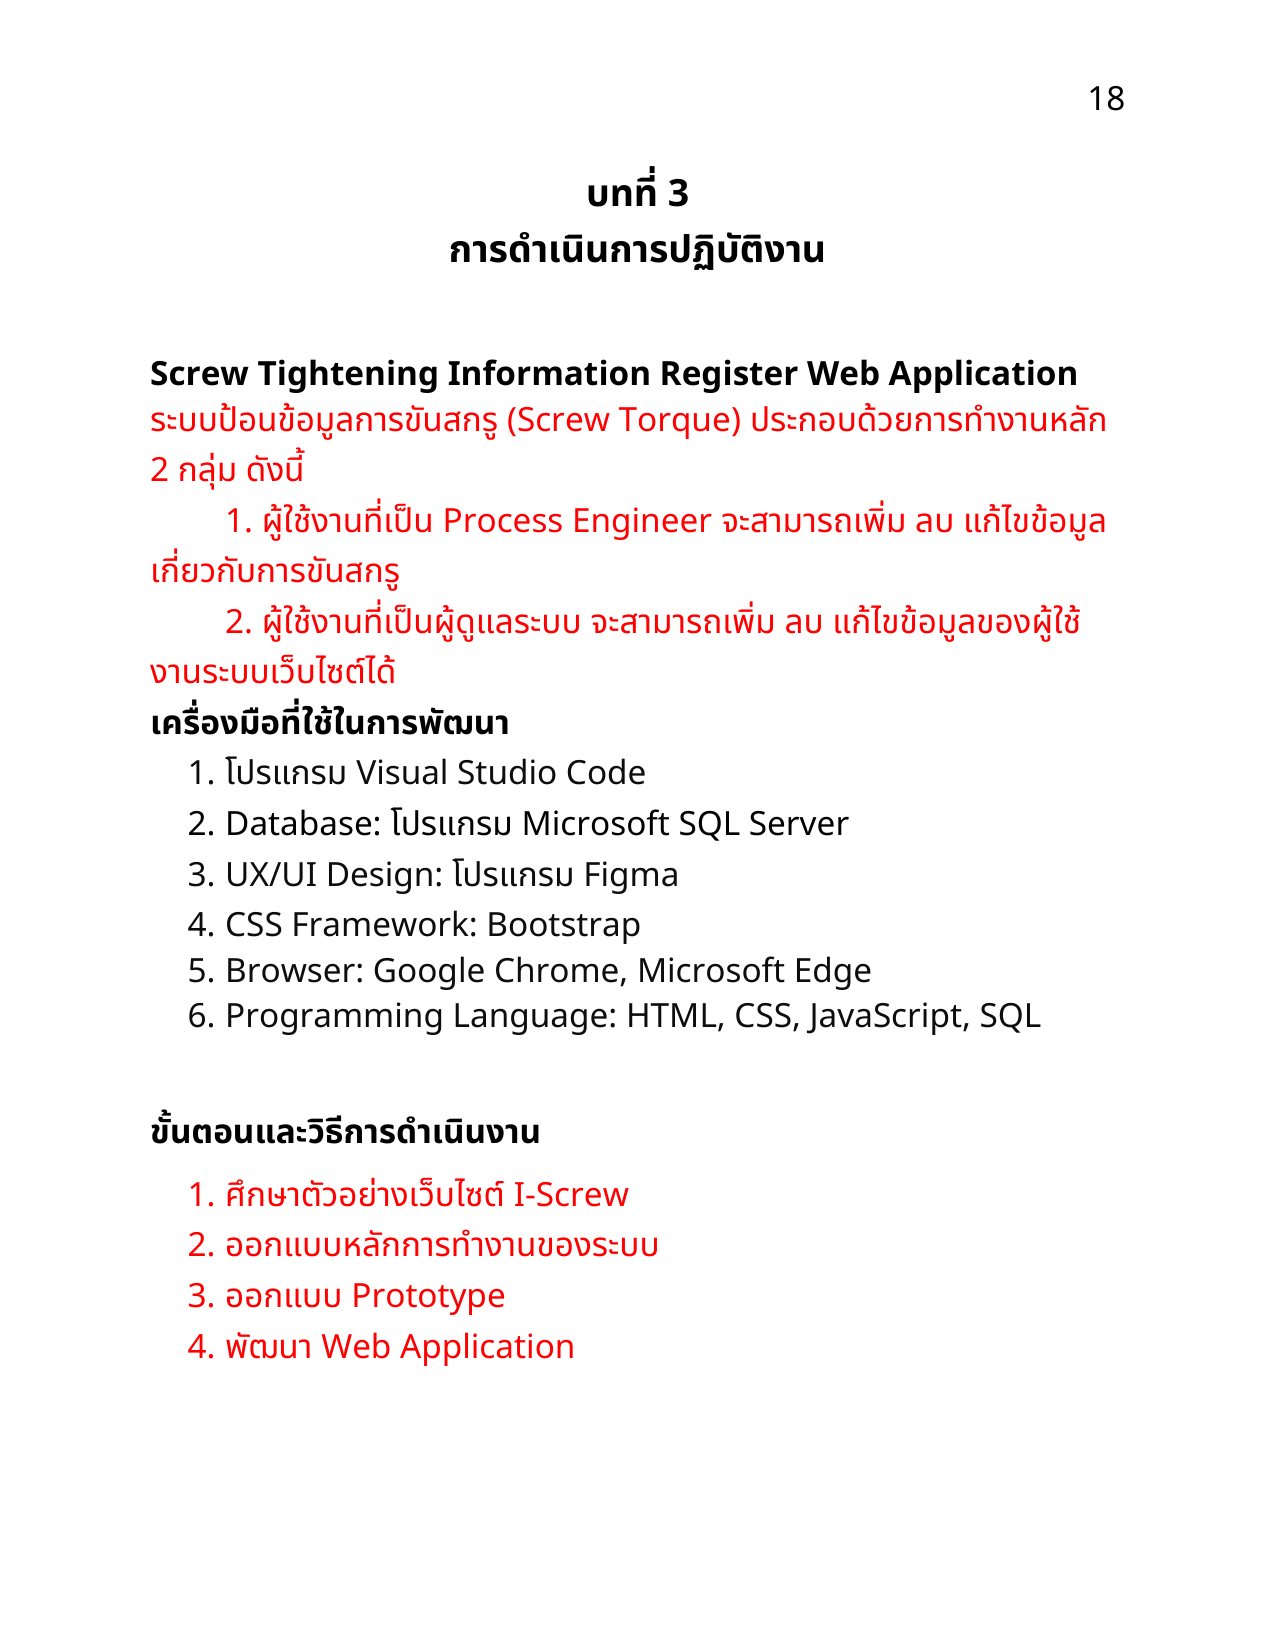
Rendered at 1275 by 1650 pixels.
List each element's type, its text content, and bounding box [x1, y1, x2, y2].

subtitle ขั้นตอนและวิธีการดำเนินงาน [150, 1108, 1125, 1158]
subtitle Programming Language: HTML, CSS, JavaScript, SQL [187, 992, 1125, 1037]
text 1. ผู้ใช้งานที่เป็น Process Engineer จะสามารถเพิ่ม ลบ แก้ไขข้อมูลเกี่ยวกับการขันสกรู [150, 497, 1125, 598]
subtitle UX/UI Design: โปรแกรม Figma [187, 850, 1125, 901]
text 2. ผู้ใช้งานที่เป็นผู้ดูแลระบบ จะสามารถเพิ่ม ลบ แก้ไขข้อมูลของผู้ใช้งานระบบเว็บไซต์ได้ [150, 598, 1125, 699]
subtitle Browser: Google Chrome, Microsoft Edge [187, 946, 1125, 992]
subtitle เครื่องมือที่ใช้ในการพัฒนา [150, 699, 1125, 749]
list ศึกษาตัวอย่างเว็บไซต์ I-Screw [187, 1171, 1125, 1221]
subtitle Database: โปรแกรม Microsoft SQL Server [187, 800, 1125, 850]
text Screw Tightening Information Register Web Application [150, 350, 1125, 395]
subtitle CSS Framework: Bootstrap [187, 901, 1125, 946]
list ออกแบบ Prototype [187, 1272, 1125, 1322]
subtitle บทที่ 3 [150, 166, 1125, 223]
list ออกแบบหลักการทำงานของระบบ [187, 1221, 1125, 1272]
subtitle การดำเนินการปฏิบัติงาน [150, 223, 1125, 279]
list พัฒนา Web Application [187, 1322, 1125, 1373]
text ระบบป้อนข้อมูลการขันสกรู (Screw Torque) ประกอบด้วยการทำงานหลัก 2 กลุ่ม ดังนี้ [150, 395, 1125, 497]
subtitle โปรแกรม Visual Studio Code [187, 749, 1125, 800]
